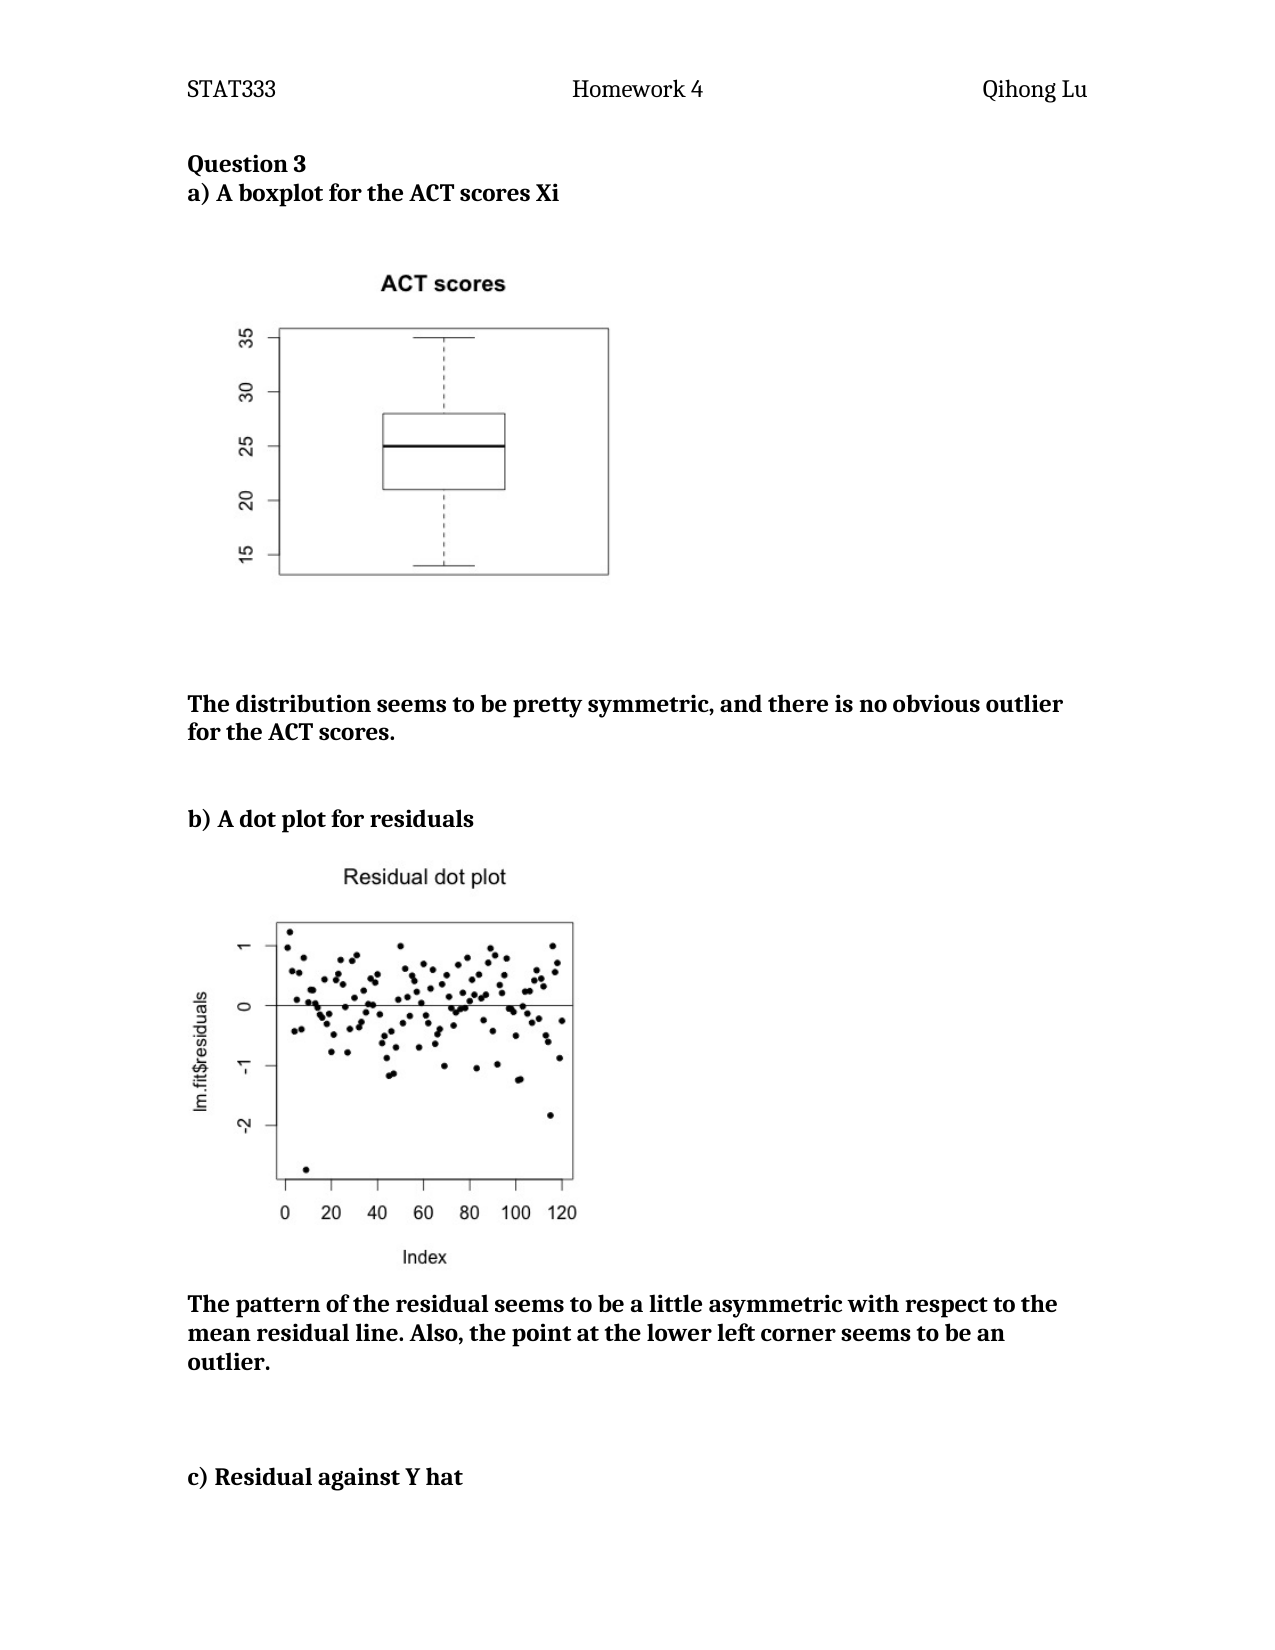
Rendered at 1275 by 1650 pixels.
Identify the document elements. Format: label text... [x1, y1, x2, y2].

picture [187, 236, 656, 690]
text Question 3 [187, 150, 1087, 179]
text b) A dot plot for residuals [187, 804, 1087, 833]
text a) A boxplot for the ACT scores Xi [187, 179, 1087, 207]
text The pattern of the residual seems to be a little asymmetric with respect to the mean residual line. Also, the point at the lower left corner seems to be an outlier. [187, 1290, 1087, 1376]
picture [187, 833, 619, 1291]
text c) Residual against Y hat [187, 1463, 1087, 1491]
text The distribution seems to be pretty symmetric, and there is no obvious outlier for the ACT scores. [187, 689, 1087, 747]
